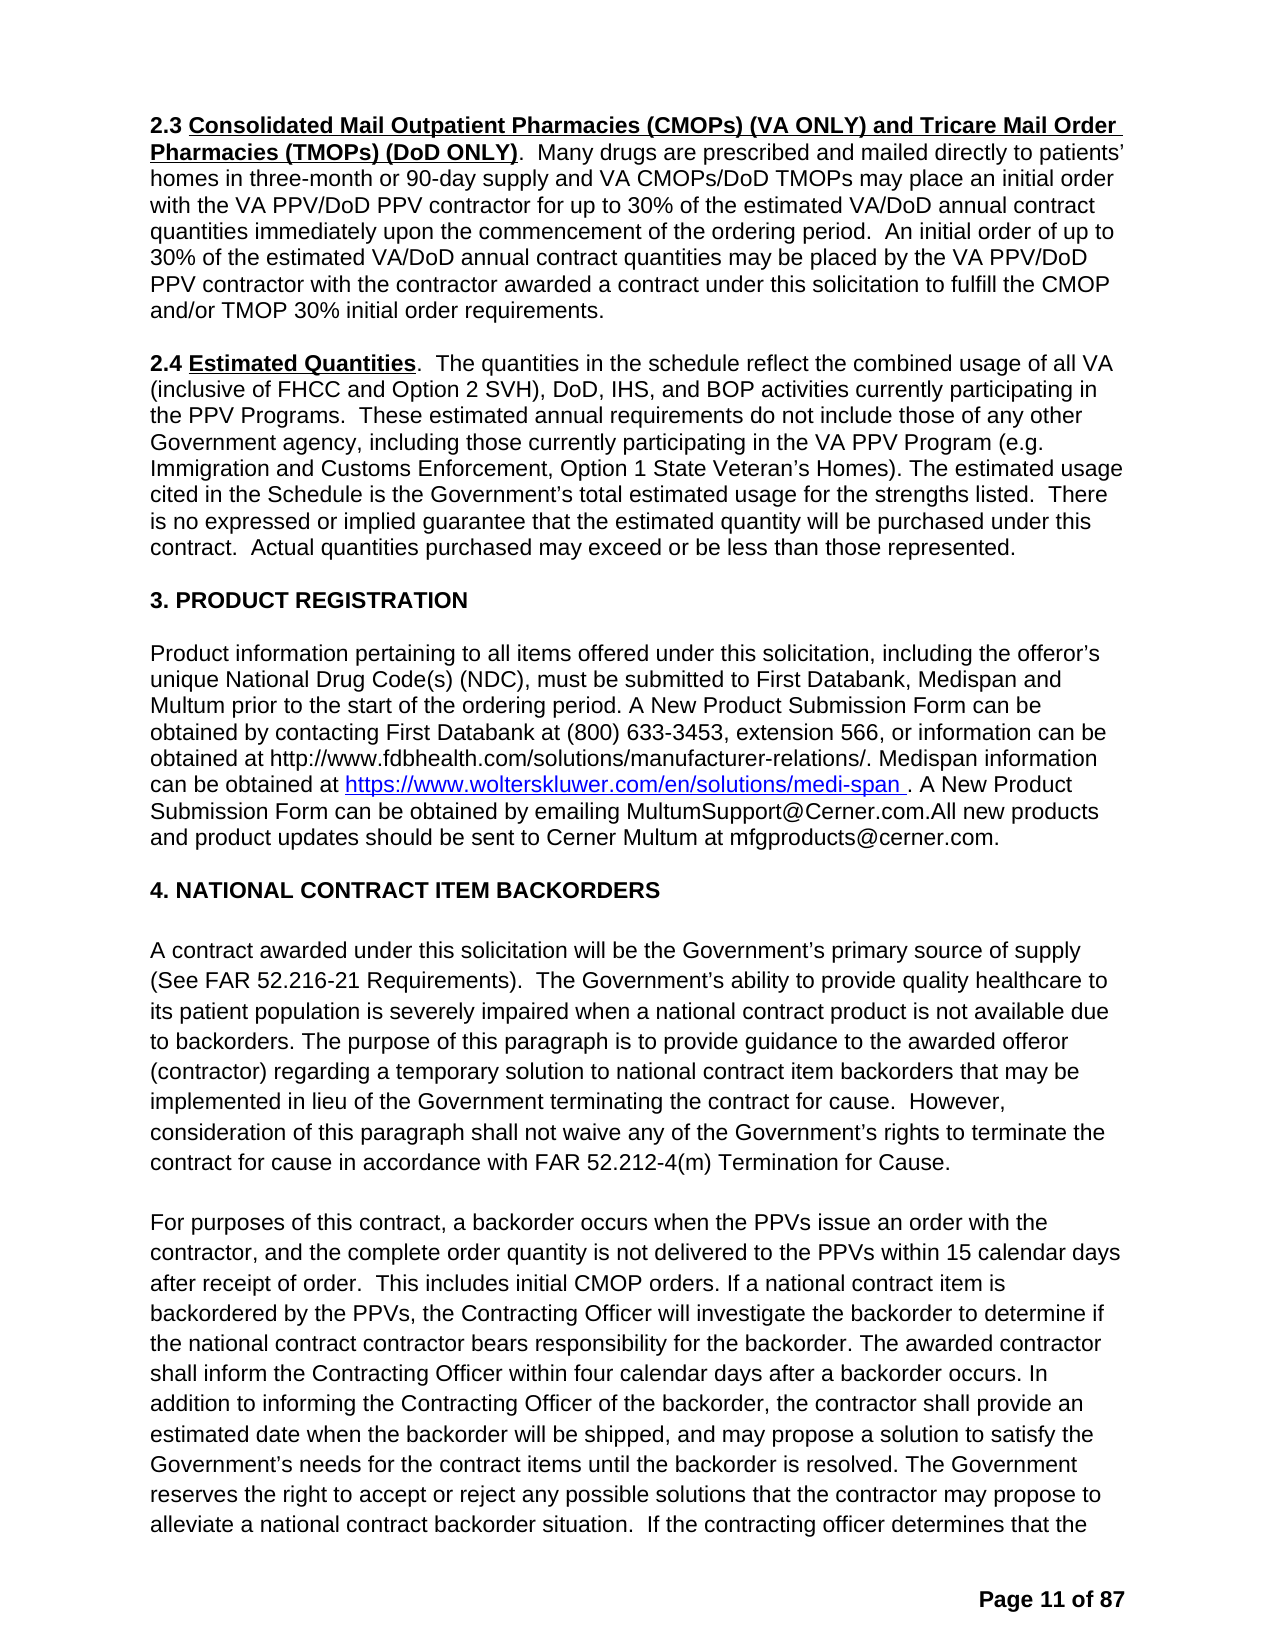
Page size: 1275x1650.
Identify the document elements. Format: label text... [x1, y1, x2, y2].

text Product information pertaining to all items offered under this solicitation, including the offeror’s unique National Drug Code(s) (NDC), must be submitted to First Databank, Medispan and Multum prior to the start of the ordering period. A New Product Submission Form can be obtained by contacting First Databank at (800) 633-3453, extension 566, or information can be obtained at http://www.fdbhealth.com/solutions/manufacturer-relations/. Medispan information can be obtained at https://www.wolterskluwer.com/en/solutions/medi-span . A New Product Submission Form can be obtained by emailing MultumSupport@Cerner.com.All new products and product updates should be sent to Cerner Multum at mfgproducts@cerner.com. [150, 639, 1125, 850]
text 2.4 Estimated Quantities. The quantities in the schedule reflect the combined usage of all VA (inclusive of FHCC and Option 2 SVH), DoD, IHS, and BOP activities currently participating in the PPV Programs. These estimated annual requirements do not include those of any other Government agency, including those currently participating in the VA PPV Program (e.g. Immigration and Customs Enforcement, Option 1 State Veteran’s Homes). The estimated usage cited in the Schedule is the Government’s total estimated usage for the strengths listed. There is no expressed or implied guarantee that the estimated quantity will be purchased under this contract. Actual quantities purchased may exceed or be less than those represented. [150, 350, 1125, 561]
text 2.3 Consolidated Mail Outpatient Pharmacies (CMOPs) (VA ONLY) and Tricare Mail Order Pharmacies (TMOPs) (DoD ONLY). Many drugs are prescribed and mailed directly to patients’ homes in three-month or 90-day supply and VA CMOPs/DoD TMOPs may place an initial order with the VA PPV/DoD PPV contractor for up to 30% of the estimated VA/DoD annual contract quantities immediately upon the commencement of the ordering period. An initial order of up to 30% of the estimated VA/DoD annual contract quantities may be placed by the VA PPV/DoD PPV contractor with the contractor awarded a contract under this solicitation to fulfill the CMOP and/or TMOP 30% initial order requirements. [150, 112, 1125, 323]
text A contract awarded under this solicitation will be the Government’s primary source of supply (See FAR 52.216-21 Requirements). The Government’s ability to provide quality healthcare to its patient population is severely impaired when a national contract product is not available due to backorders. The purpose of this paragraph is to provide guidance to the awarded offeror (contractor) regarding a temporary solution to national contract item backorders that may be implemented in lieu of the Government terminating the contract for cause. However, consideration of this paragraph shall not waive any of the Government’s rights to terminate the contract for cause in accordance with FAR 52.212-4(m) Termination for Cause. [150, 937, 1125, 1175]
text 4. NATIONAL CONTRACT ITEM BACKORDERS [150, 877, 1125, 903]
text 3. PRODUCT REGISTRATION [150, 587, 1125, 613]
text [150, 1209, 1125, 1537]
